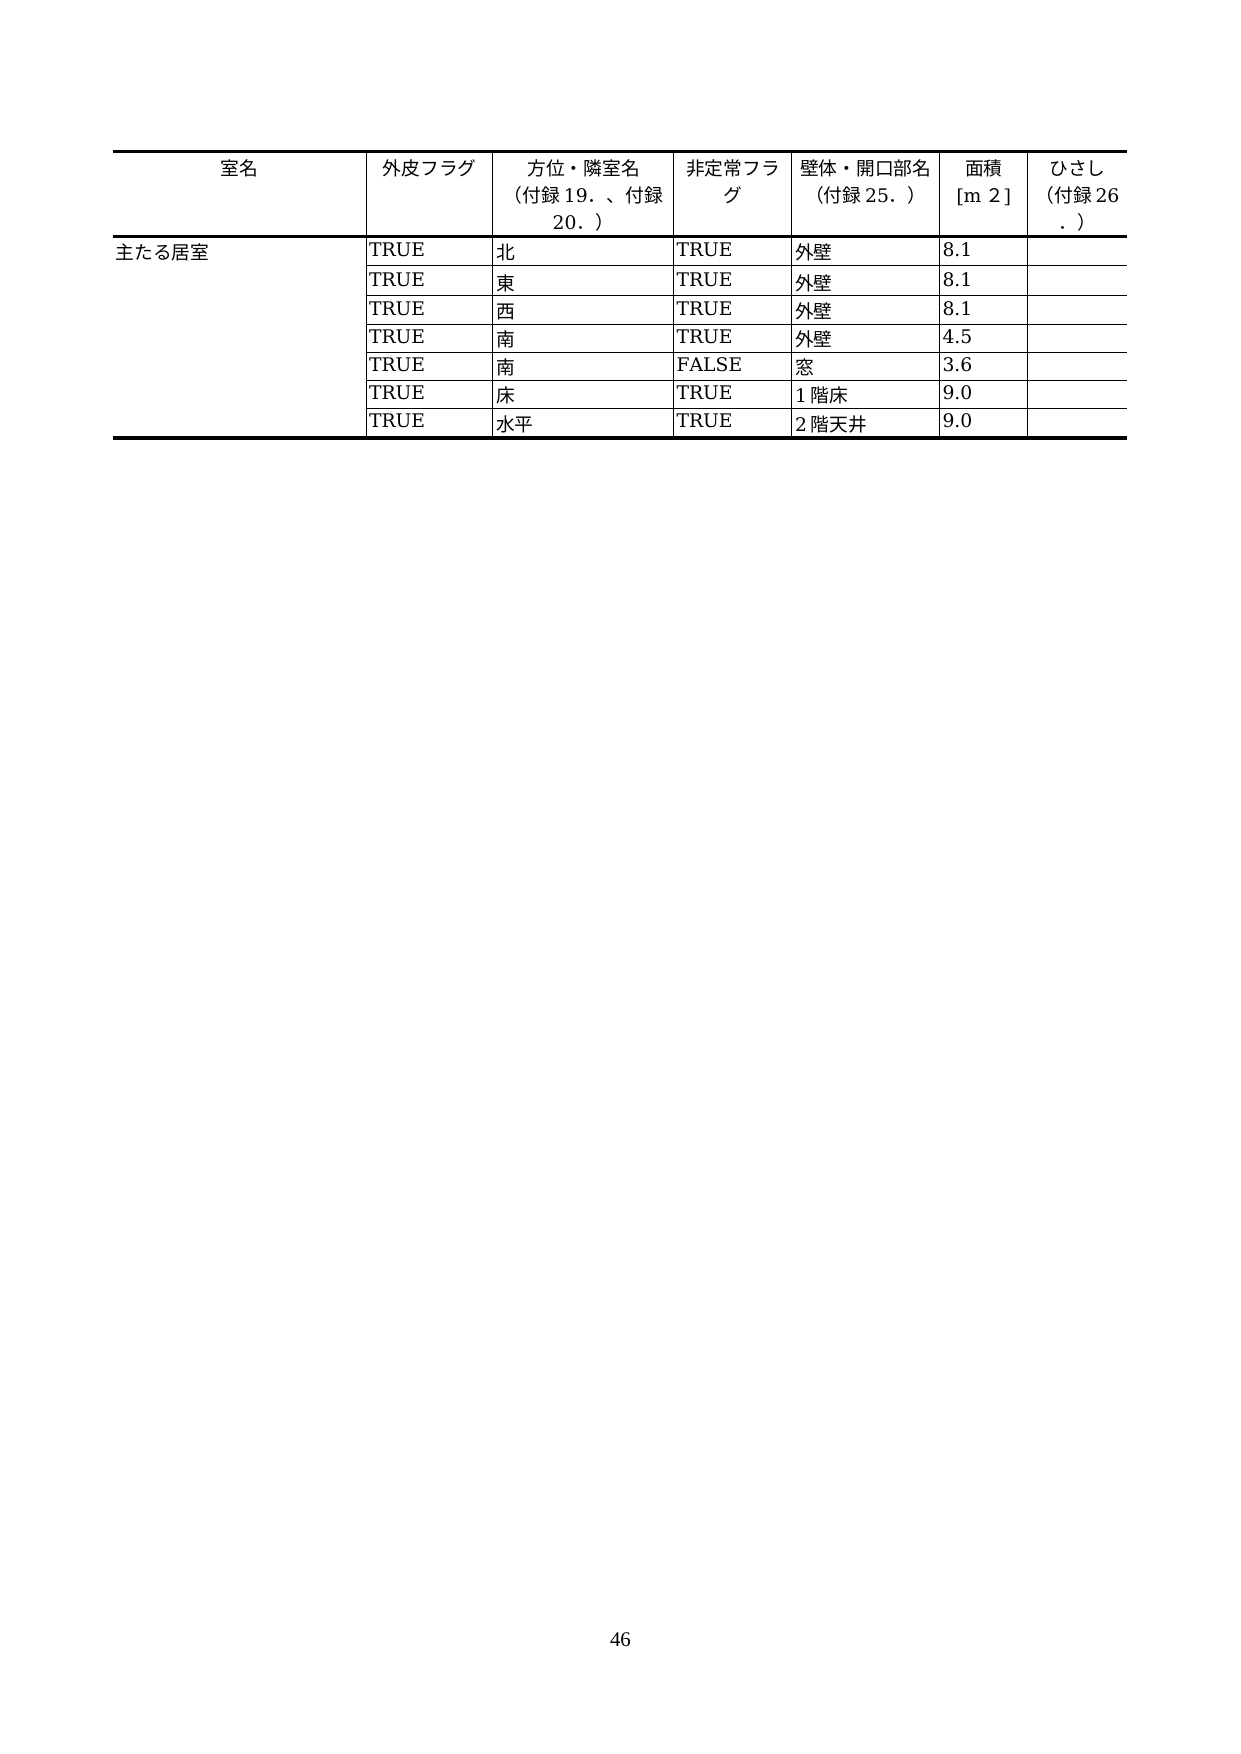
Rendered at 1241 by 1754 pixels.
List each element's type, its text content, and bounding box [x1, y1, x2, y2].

table_cell TRUE [367, 409, 492, 436]
table_cell 1階床 [792, 381, 939, 408]
table_cell [1028, 409, 1127, 436]
table_cell TRUE [367, 353, 492, 380]
table_cell 3.6 [940, 353, 1027, 380]
table_cell 8.1 [940, 266, 1027, 295]
table_header 方位・隣室名 （付録M．、付録N．） [493, 153, 673, 235]
table_cell TRUE [367, 266, 492, 295]
table_header 外皮フラグ [367, 153, 492, 235]
table_cell 外壁 [792, 325, 939, 352]
table_cell 外壁 [792, 266, 939, 295]
table_header 面積 [m２] [940, 153, 1027, 235]
table_cell TRUE [367, 381, 492, 408]
table_cell TRUE [674, 266, 791, 295]
table_cell TRUE [674, 409, 791, 436]
table_cell 床 [493, 381, 673, 408]
table_header 室名 [113, 153, 366, 235]
table_cell 8.1 [940, 238, 1027, 265]
table_cell TRUE [367, 325, 492, 352]
table_cell 9.0 [940, 381, 1027, 408]
table_cell 東 [493, 266, 673, 295]
table_cell TRUE [674, 296, 791, 323]
table_cell 2階天井 [792, 409, 939, 436]
table_cell TRUE [674, 238, 791, 265]
table_cell 水平 [493, 409, 673, 436]
table_cell [1028, 325, 1127, 352]
table_cell [1028, 353, 1127, 380]
table_cell 窓 [792, 353, 939, 380]
table_cell FALSE [674, 353, 791, 380]
table_cell 8.1 [940, 296, 1027, 323]
table_cell [1028, 238, 1127, 265]
table_cell 4.5 [940, 325, 1027, 352]
table_cell 9.0 [940, 409, 1027, 436]
table_header ひさし （付録S．） [1028, 153, 1127, 235]
table_cell [1028, 266, 1127, 295]
table_cell [1028, 381, 1127, 408]
table_cell TRUE [674, 325, 791, 352]
table_cell 北 [493, 238, 673, 265]
table_cell TRUE [367, 296, 492, 323]
table_cell 外壁 [792, 238, 939, 265]
table_cell [1028, 296, 1127, 323]
table_cell 外壁 [792, 296, 939, 323]
table_cell 西 [493, 296, 673, 323]
table_header 非定常フラグ [674, 153, 791, 235]
table_cell TRUE [674, 381, 791, 408]
table_cell TRUE [367, 238, 492, 265]
table_cell 南 [493, 325, 673, 352]
table_header 壁体・開口部名 （付録R．） [792, 153, 939, 235]
table_cell 南 [493, 353, 673, 380]
table_cell 主たる居室 [113, 238, 366, 436]
